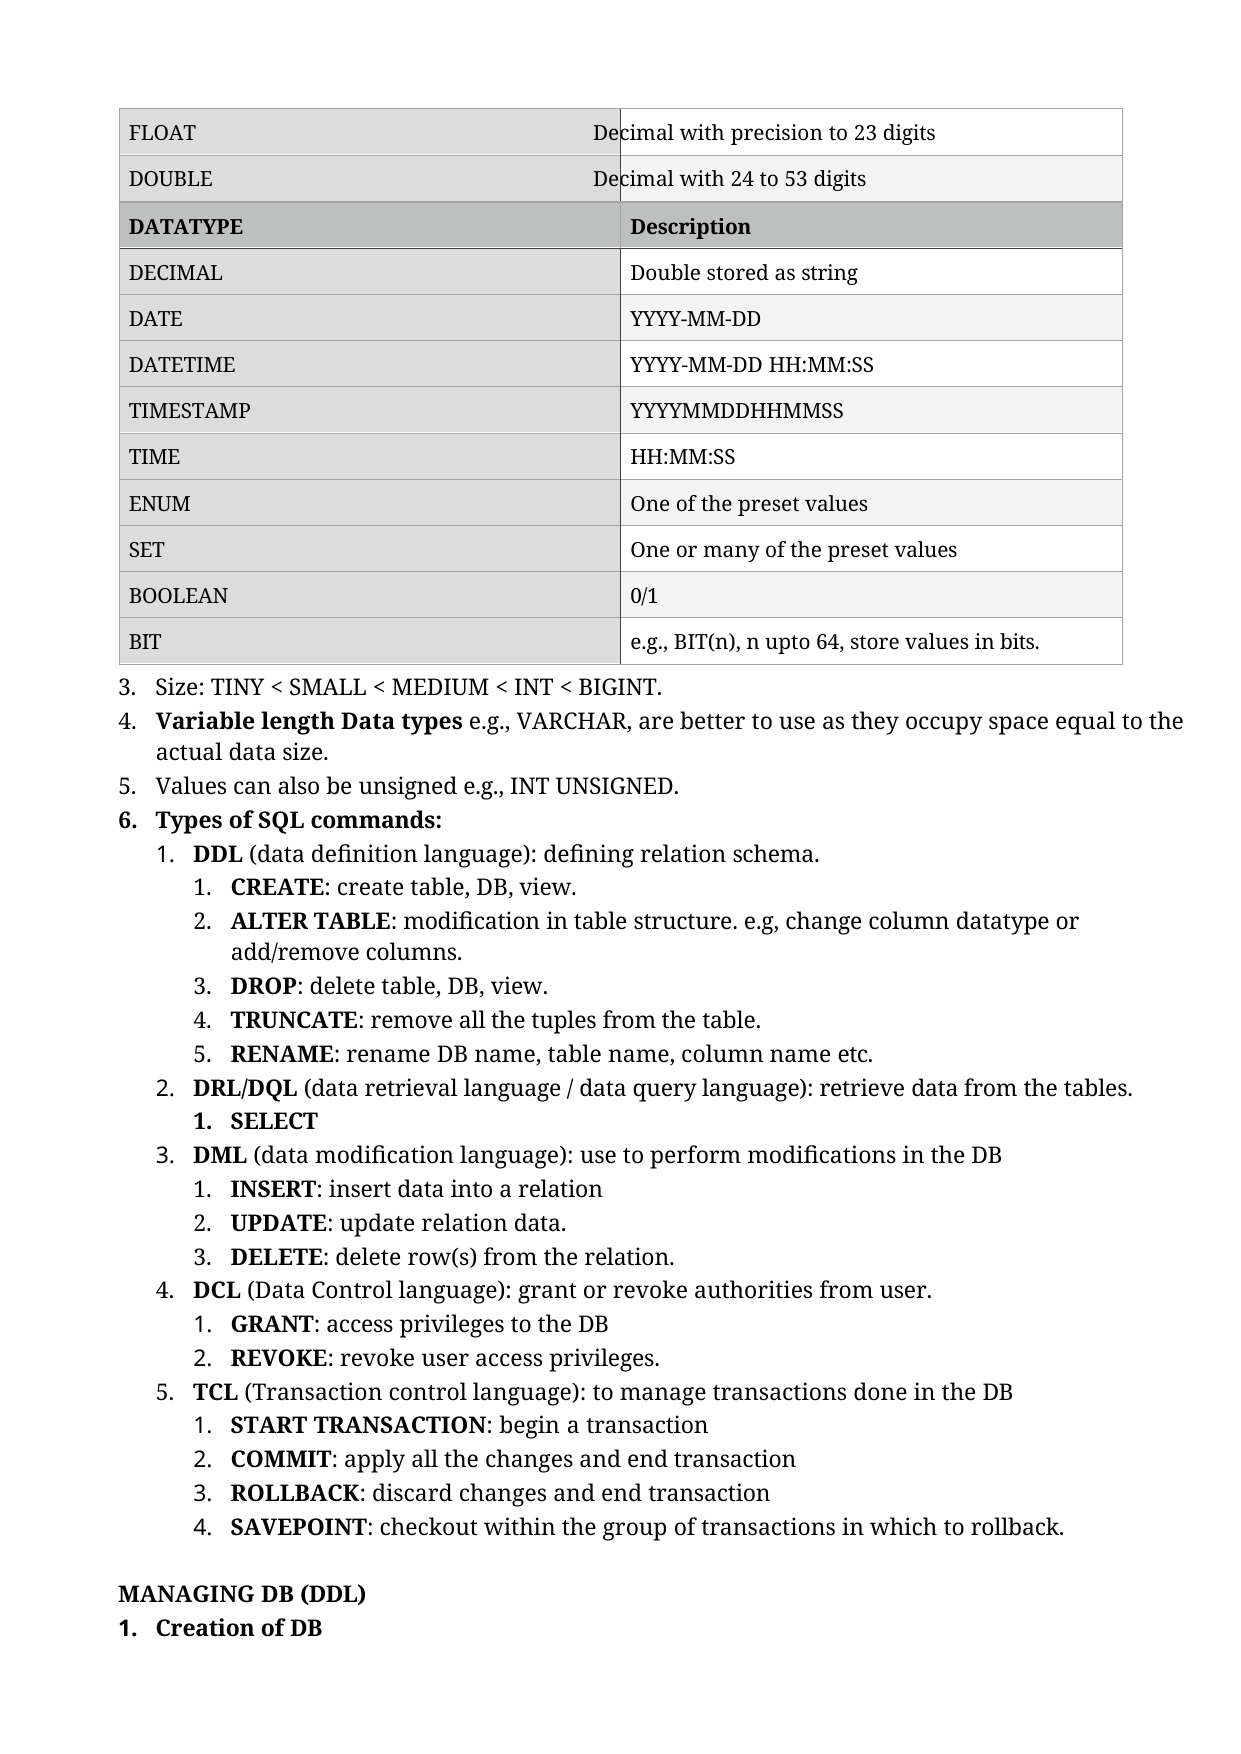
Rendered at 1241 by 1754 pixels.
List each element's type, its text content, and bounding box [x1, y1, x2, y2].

list DDL (data definition language): defining relation schema. [156, 837, 1240, 869]
table_cell BIT [120, 618, 620, 663]
table_cell DOUBLE [120, 156, 620, 201]
table_cell e.g., BIT(n), n upto 64, store values in bits. [621, 618, 1122, 663]
table_header DATATYPE [120, 203, 620, 247]
table_header Description [621, 203, 1122, 247]
list START TRANSACTION: begin a transaction [193, 1409, 1240, 1441]
table_cell YYYYMMDDHHMMSS [621, 387, 1122, 432]
list Variable length Data types e.g., VARCHAR, are better to use as they occupy space equal to the actual data size. [118, 705, 1236, 767]
list SAVEPOINT: checkout within the group of transactions in which to rollback. [193, 1511, 1240, 1542]
table_cell TIMESTAMP [120, 387, 620, 432]
list ROLLBACK: discard changes and end transaction [193, 1477, 1240, 1508]
list INSERT: insert data into a relation [193, 1173, 1240, 1204]
table_cell SET [120, 526, 620, 571]
table_cell DECIMAL [120, 249, 620, 294]
table_cell DATE [120, 295, 620, 340]
list TCL (Transaction control language): to manage transactions done in the DB [156, 1376, 1240, 1407]
list COMMIT: apply all the changes and end transaction [193, 1443, 1240, 1474]
list Size: TINY < SMALL < MEDIUM < INT < BIGINT. [118, 671, 1240, 702]
list DELETE: delete row(s) from the relation. [193, 1240, 1240, 1272]
list UPDATE: update relation data. [193, 1207, 1240, 1238]
table_cell Decimal with precision to 23 digits [621, 109, 1122, 154]
table_cell FLOAT [120, 109, 620, 154]
table_cell Double stored as string [621, 249, 1122, 294]
table_cell Decimal with 24 to 53 digits [621, 156, 1122, 201]
list ALTER TABLE: modification in table structure. e.g, change column datatype or add/remove columns. [193, 905, 1164, 967]
list Values can also be unsigned e.g., INT UNSIGNED. [118, 770, 1240, 801]
list DROP: delete table, DB, view. [193, 970, 1240, 1001]
list DCL (Data Control language): grant or revoke authorities from user. [156, 1274, 1240, 1305]
table_cell One or many of the preset values [621, 526, 1122, 571]
subtitle SELECT [193, 1105, 1240, 1136]
table_cell DATETIME [120, 341, 620, 386]
list TRUNCATE: remove all the tuples from the table. [193, 1004, 1240, 1035]
table_cell YYYY-MM-DD [621, 295, 1122, 340]
list RENAME: rename DB name, table name, column name etc. [193, 1038, 1240, 1069]
table_cell HH:MM:SS [621, 434, 1122, 479]
table_cell One of the preset values [621, 480, 1122, 525]
table_cell ENUM [120, 480, 620, 525]
table_cell BOOLEAN [120, 572, 620, 617]
subtitle Creation of DB [118, 1612, 1240, 1643]
table_cell YYYY-MM-DD HH:MM:SS [621, 341, 1122, 386]
list REVOKE: revoke user access privileges. [193, 1342, 1240, 1373]
table_cell 0/1 [621, 572, 1122, 617]
list GRANT: access privileges to the DB [193, 1308, 1240, 1339]
subtitle Types of SQL commands: [118, 804, 1240, 835]
list CREATE: create table, DB, view. [193, 871, 1240, 902]
subtitle MANAGING DB (DDL) [118, 1578, 1240, 1609]
list DML (data modification language): use to perform modifications in the DB [156, 1139, 1240, 1170]
table_cell TIME [120, 434, 620, 479]
list DRL/DQL (data retrieval language / data query language): retrieve data from the tables. [156, 1071, 1240, 1103]
